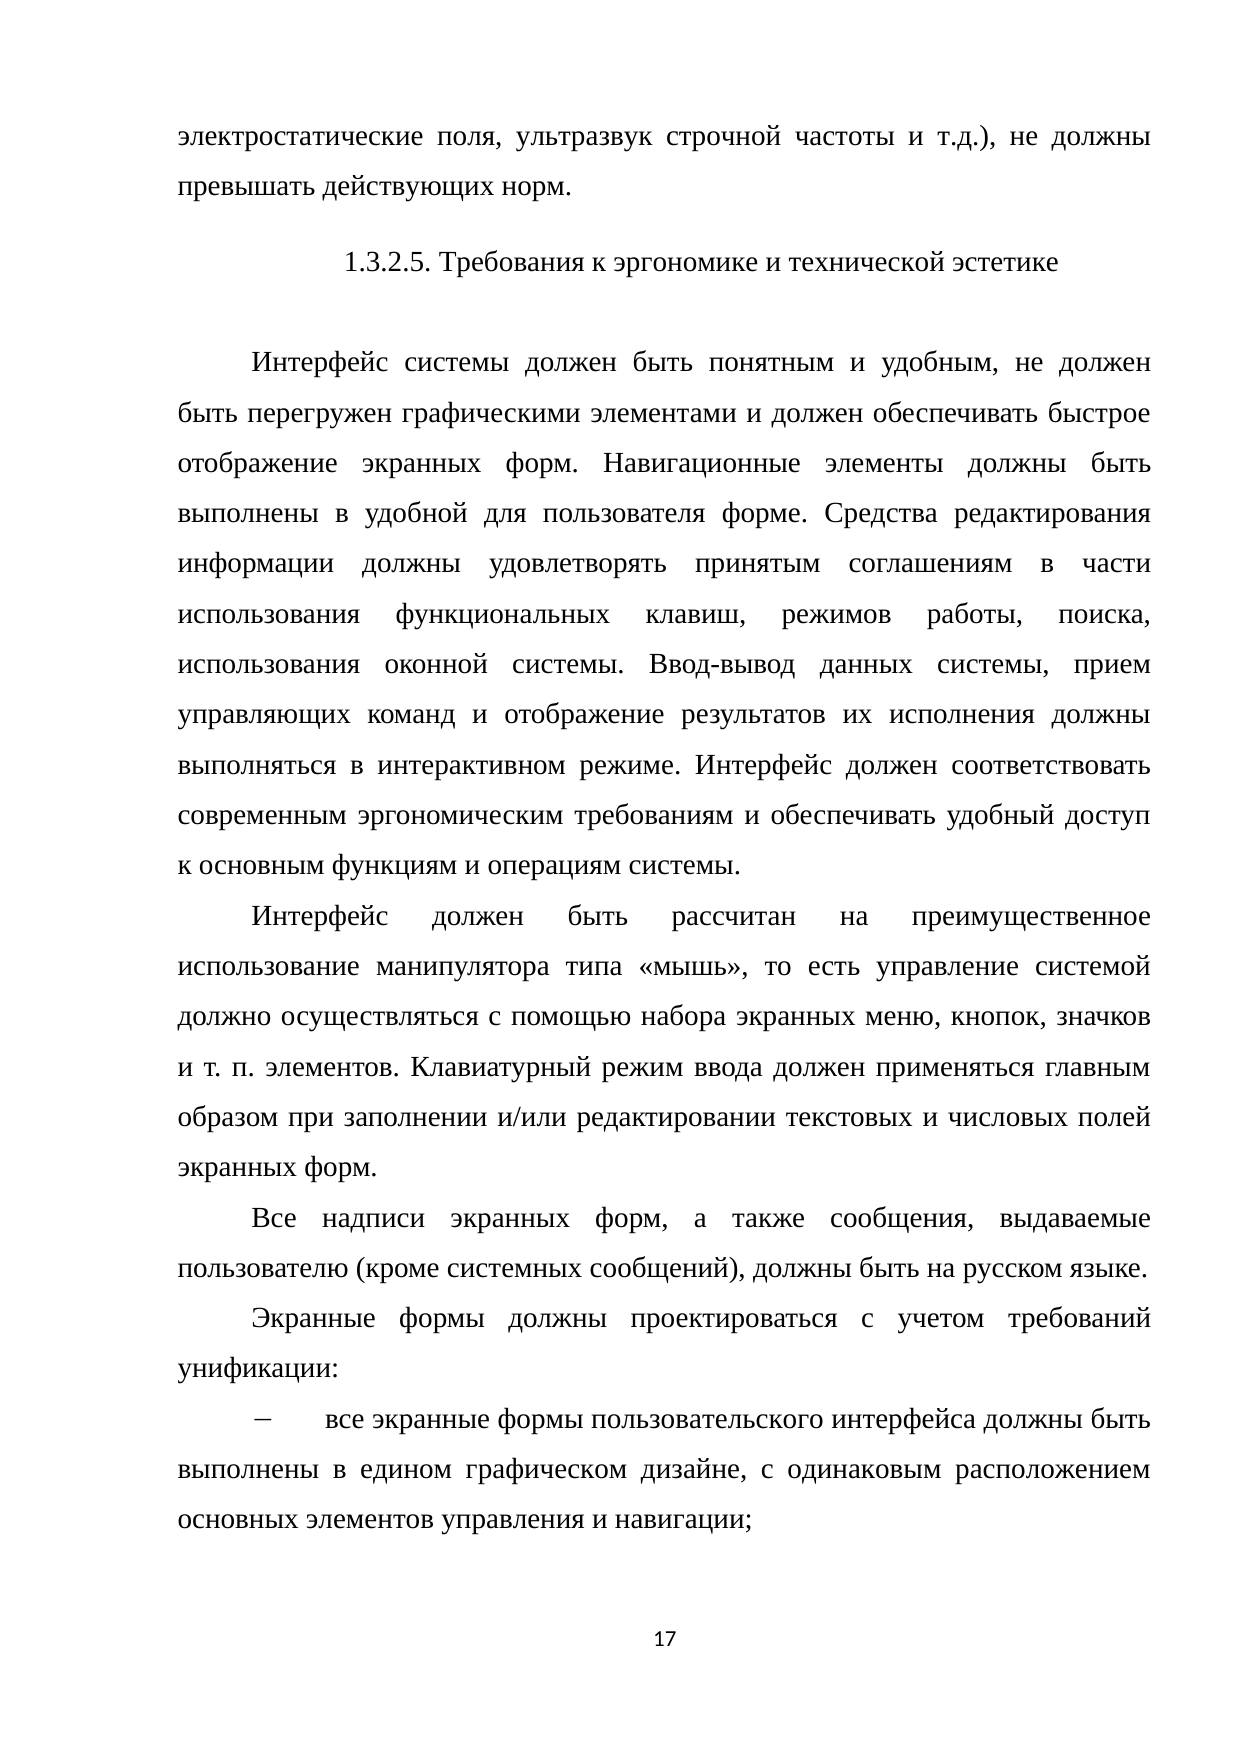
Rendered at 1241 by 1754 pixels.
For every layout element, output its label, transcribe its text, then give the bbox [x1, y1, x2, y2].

text Экранные формы должны проектироваться с учетом требований унификации: [177, 1300, 1152, 1384]
text 1.3.2.5. Требования к эргономике и технической эстетике [177, 244, 1152, 277]
list все экранные формы пользовательского интерфейса должны быть выполнены в едином графическом дизайне, с одинаковым расположением основных элементов управления и навигации; [177, 1401, 1152, 1535]
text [177, 118, 1152, 202]
text Все надписи экранных форм, а также сообщения, выдаваемые пользователю (кроме системных сообщений), должны быть на русском языке. [177, 1200, 1152, 1283]
text Интерфейс системы должен быть понятным и удобным, не должен быть перегружен графическими элементами и должен обеспечивать быстрое отображение экранных форм. Навигационные элементы должны быть выполнены в удобной для пользователя форме. Средства редактирования информации должны удовлетворять принятым соглашениям в части использования функциональных клавиш, режимов работы, поиска, использования оконной системы. Ввод-вывод данных системы, прием управляющих команд и отображение результатов их исполнения должны выполняться в интерактивном режиме. Интерфейс должен соответствовать современным эргономическим требованиям и обеспечивать удобный доступ к основным функциям и операциям системы. [177, 344, 1152, 881]
text Интерфейс должен быть рассчитан на преимущественное использование манипулятора типа «мышь», то есть управление системой должно осуществляться с помощью набора экранных меню, кнопок, значков и т. п. элементов. Клавиатурный режим ввода должен применяться главным образом при заполнении и/или редактировании текстовых и числовых полей экранных форм. [177, 898, 1152, 1183]
